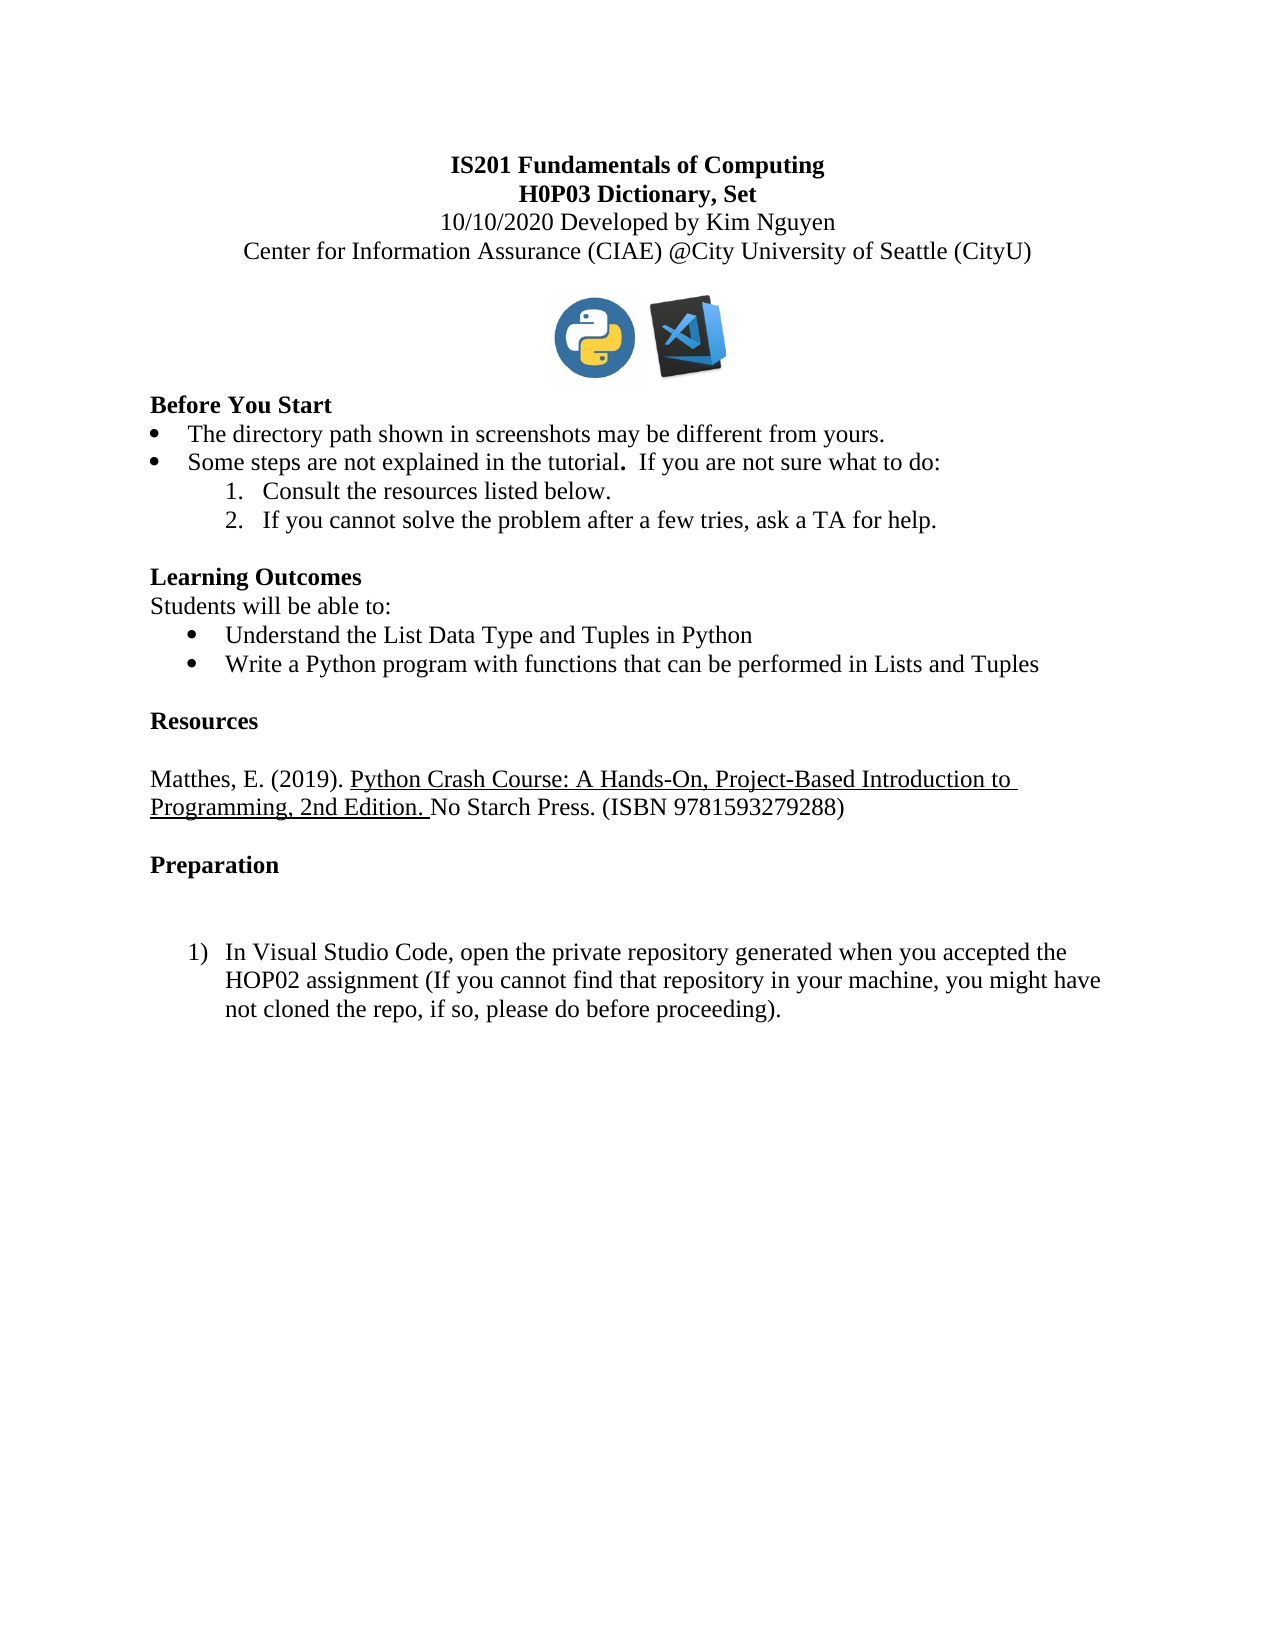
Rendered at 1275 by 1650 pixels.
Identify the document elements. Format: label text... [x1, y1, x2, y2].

list Write a Python program with functions that can be performed in Lists and Tuples [187, 649, 1125, 677]
text Resources [150, 706, 1125, 735]
text Students will be able to: [150, 591, 1125, 620]
list Some steps are not explained in the tutorial. If you are not sure what to do: [150, 447, 1125, 476]
list If you cannot solve the problem after a few tries, ask a TA for help. [225, 505, 1125, 534]
text Learning Outcomes [150, 562, 1125, 591]
text Preparation [150, 850, 1125, 879]
list Consult the resources listed below. [225, 476, 1125, 505]
list Understand the List Data Type and Tuples in Python [187, 620, 1125, 649]
text Before You Start [150, 390, 1125, 419]
text H0P03 Dictionary, Set [150, 179, 1125, 207]
text 10/10/2020 Developed by Kim Nguyen [150, 207, 1125, 236]
list In Visual Studio Code, open the private repository generated when you accepted the HOP02 assignment (If you cannot find that repository in your machine, you might have not cloned the repo, if so, please do before proceeding). [187, 937, 1125, 1023]
list The directory path shown in screenshots may be different from yours. [150, 419, 1125, 447]
text Matthes, E. (2019). Python Crash Course: A Hands-On, Project-Based Introduction to Programming, 2nd Edition. No Starch Press. (ISBN 9781593279288) [150, 764, 1125, 821]
picture [647, 293, 727, 381]
picture [548, 294, 641, 390]
text Center for Information Assurance (CIAE) @City University of Seattle (CityU) [150, 236, 1125, 265]
text IS201 Fundamentals of Computing [150, 150, 1125, 179]
